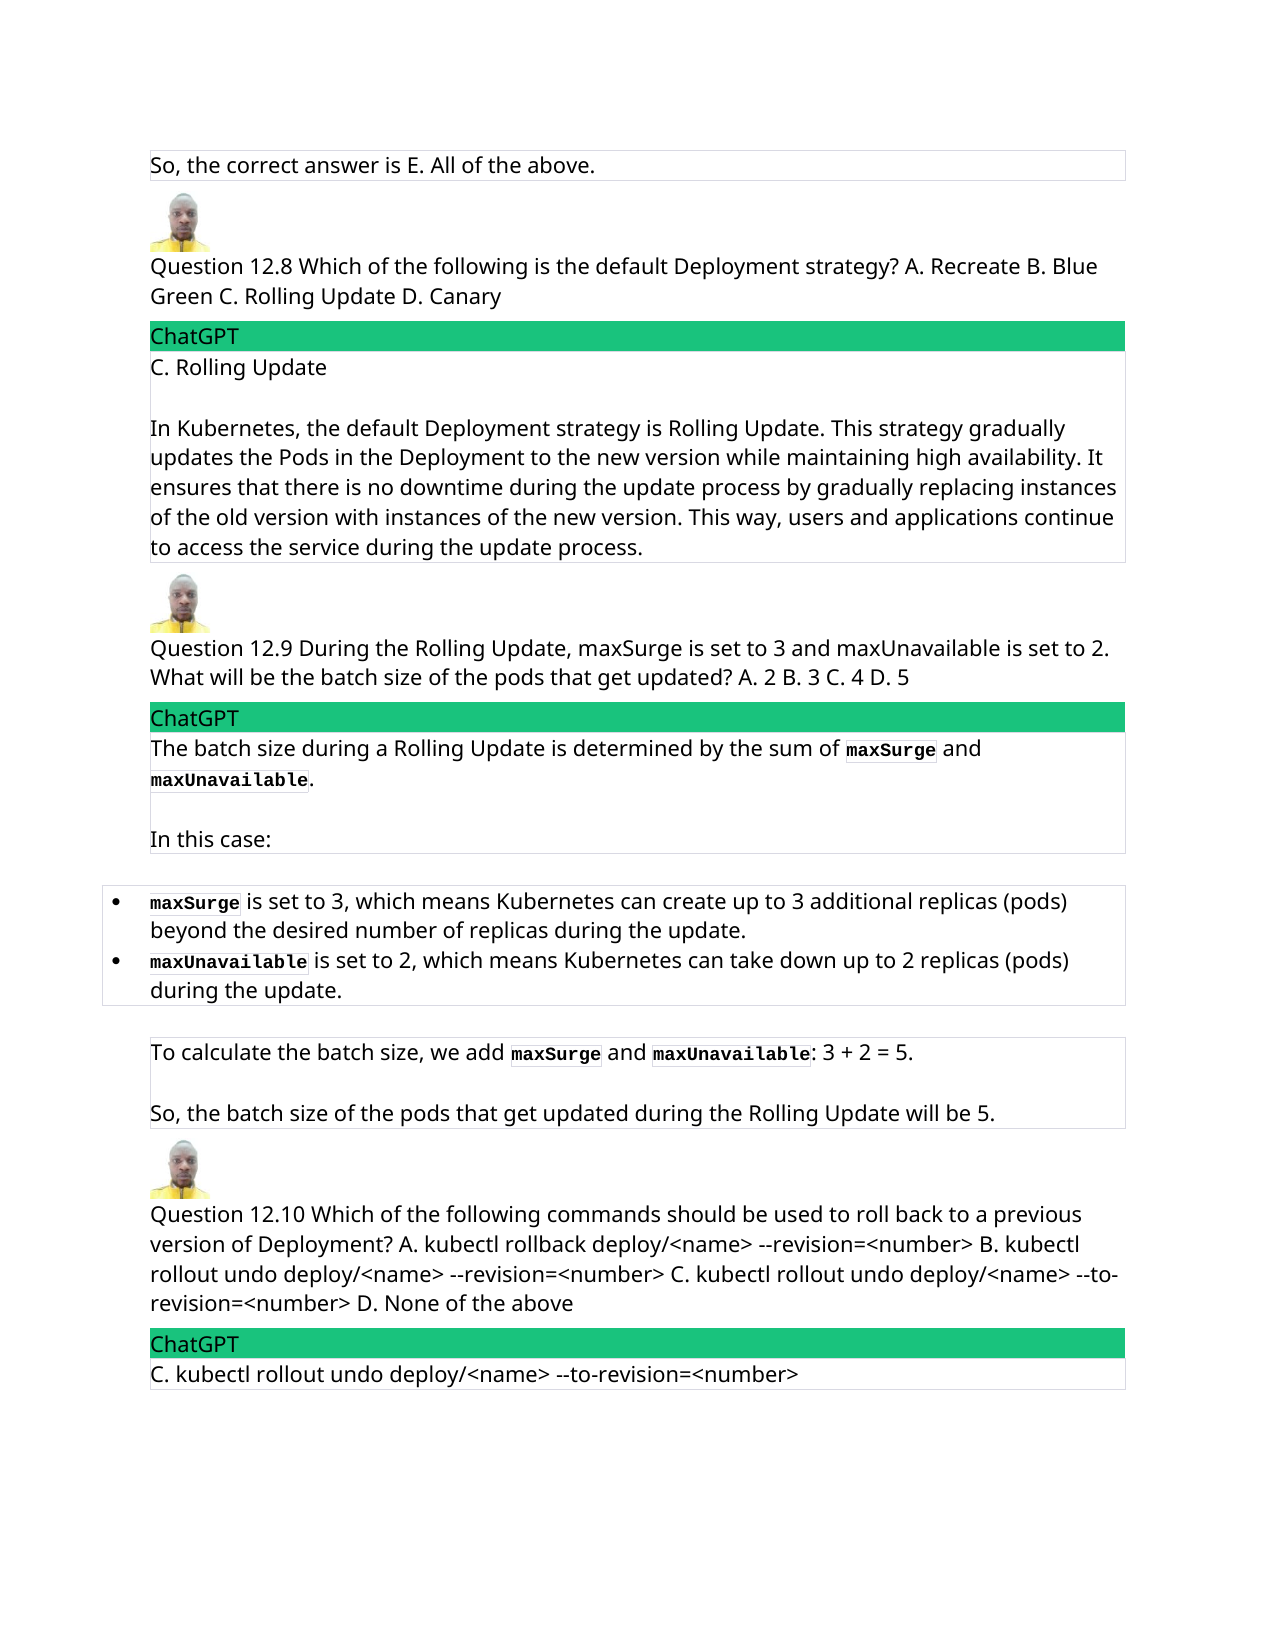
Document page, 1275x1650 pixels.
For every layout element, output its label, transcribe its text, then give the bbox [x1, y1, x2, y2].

text ChatGPT [150, 321, 1125, 351]
text In this case: [151, 823, 1125, 853]
list maxUnavailable is set to 2, which means Kubernetes can take down up to 2 replicas (pods) during the update. [103, 945, 1125, 1005]
text Question 12.10 Which of the following commands should be used to roll back to a previous version of Deployment? A. kubectl rollback deploy/<name> --revision=<number> B. kubectl rollout undo deploy/<name> --revision=<number> C. kubectl rollout undo deploy/<name> --to-revision=<number> D. None of the above [150, 1199, 1125, 1318]
text ChatGPT [150, 1328, 1125, 1358]
list maxSurge is set to 3, which means Kubernetes can create up to 3 additional replicas (pods) beyond the desired number of replicas during the update. [103, 886, 1125, 945]
text Question 12.9 During the Rolling Update, maxSurge is set to 3 and maxUnavailable is set to 2. What will be the batch size of the pods that get updated? A. 2 B. 3 C. 4 D. 5 [150, 632, 1125, 692]
text C. kubectl rollout undo deploy/<name> --to-revision=<number> [151, 1359, 1125, 1389]
text To calculate the batch size, we add maxSurge and maxUnavailable: 3 + 2 = 5. [151, 1038, 1125, 1067]
text C. Rolling Update [151, 352, 1125, 381]
picture [150, 572, 210, 633]
text So, the correct answer is E. All of the above. [151, 151, 1125, 180]
text In Kubernetes, the default Deployment strategy is Rolling Update. This strategy gradually updates the Pods in the Deployment to the new version while maintaining high availability. It ensures that there is no downtime during the update process by gradually replacing instances of the old version with instances of the new version. This way, users and applications continue to access the service during the update process. [151, 412, 1125, 562]
text The batch size during a Rolling Update is determined by the sum of maxSurge and maxUnavailable. [151, 733, 1125, 792]
picture [150, 191, 210, 252]
picture [150, 1138, 210, 1199]
text ChatGPT [150, 702, 1125, 732]
text So, the batch size of the pods that get updated during the Rolling Update will be 5. [151, 1098, 1125, 1128]
text Question 12.8 Which of the following is the default Deployment strategy? A. Recreate B. Blue Green C. Rolling Update D. Canary [150, 251, 1125, 311]
